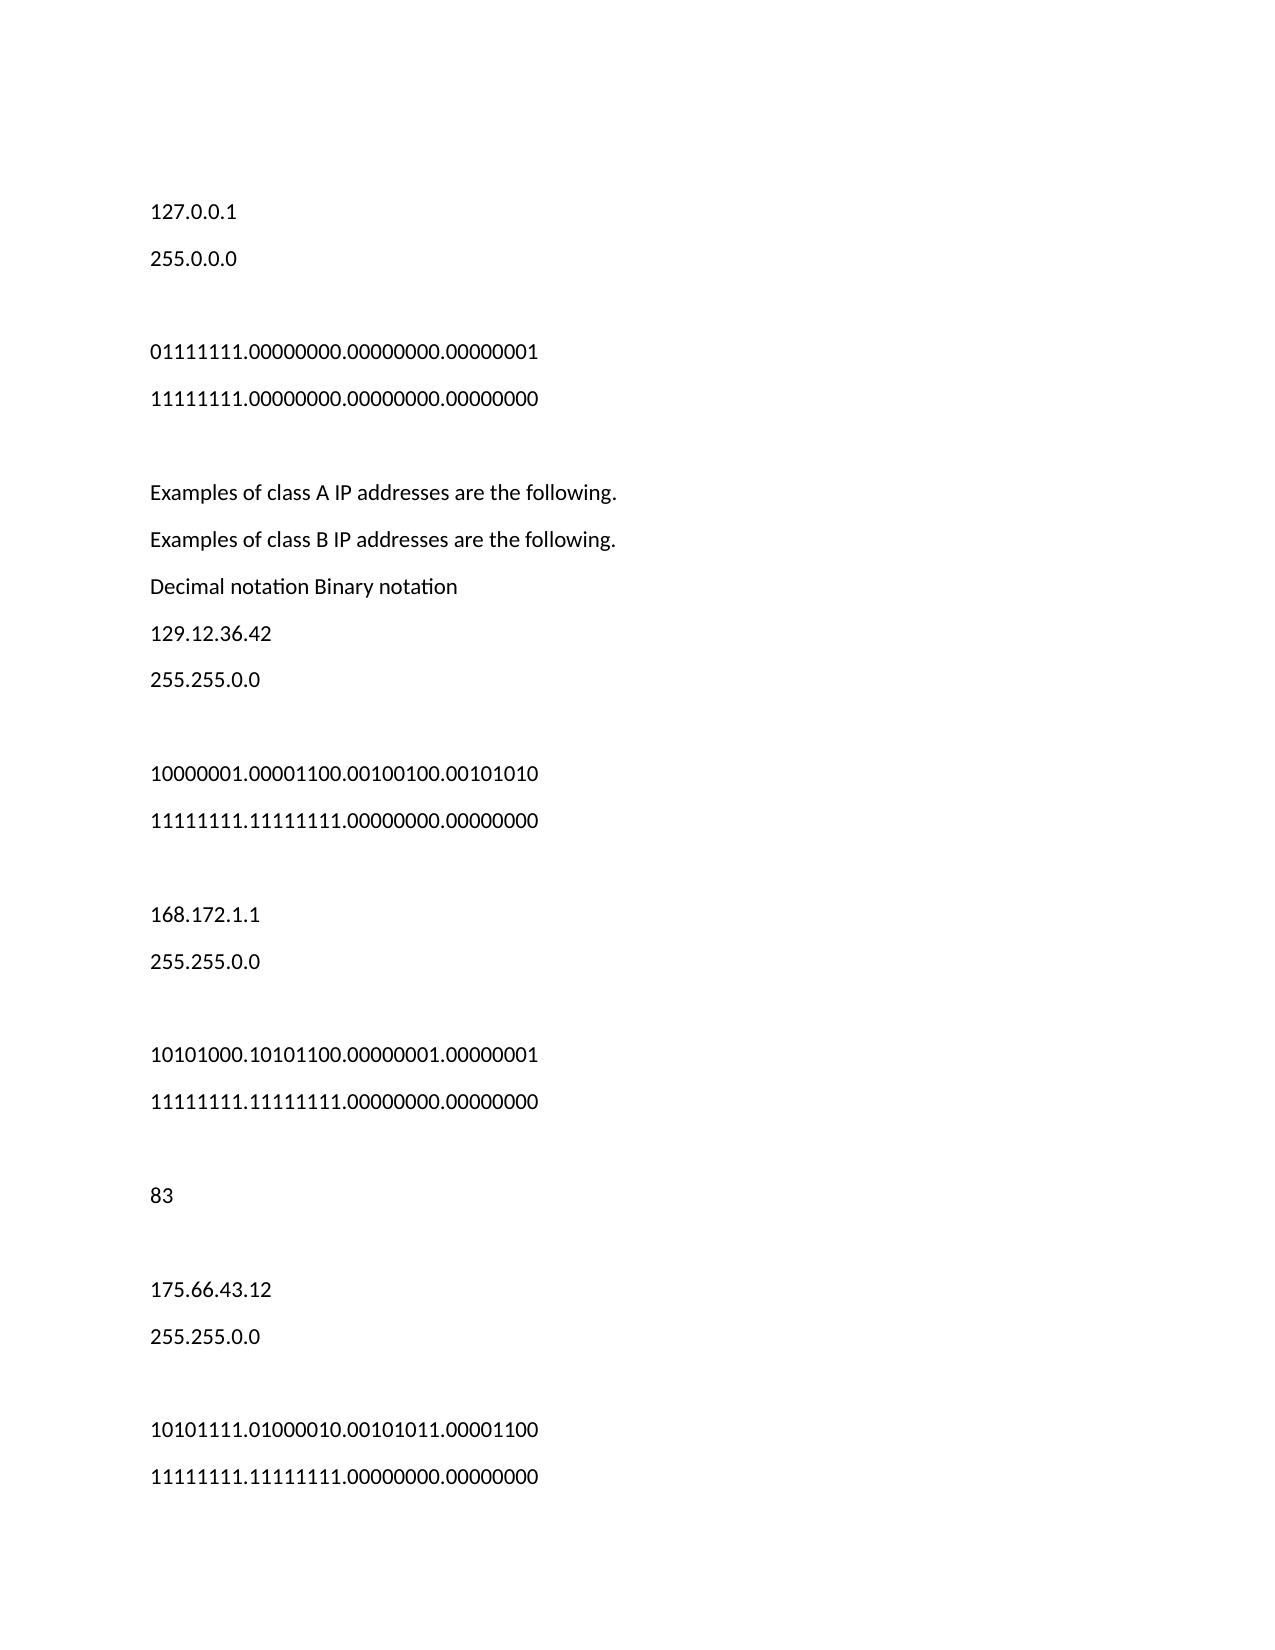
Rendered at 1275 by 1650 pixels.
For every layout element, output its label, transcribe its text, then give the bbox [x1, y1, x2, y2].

text Examples of class B IP addresses are the following. [150, 525, 1125, 553]
text 255.0.0.0 [150, 244, 1125, 272]
text 168.172.1.1 [150, 900, 1125, 928]
text 11111111.11111111.00000000.00000000 [150, 1462, 1125, 1491]
text Examples of class A IP addresses are the following. [150, 478, 1125, 506]
text 10101000.10101100.00000001.00000001 [150, 1041, 1125, 1069]
text 129.12.36.42 [150, 619, 1125, 647]
text 10101111.01000010.00101011.00001100 [150, 1416, 1125, 1444]
text Decimal notation Binary notation [150, 572, 1125, 600]
text 255.255.0.0 [150, 1322, 1125, 1350]
text 10000001.00001100.00100100.00101010 [150, 759, 1125, 787]
text 255.255.0.0 [150, 666, 1125, 694]
text 01111111.00000000.00000000.00000001 [150, 337, 1125, 366]
text 127.0.0.1 [150, 197, 1125, 225]
text 11111111.00000000.00000000.00000000 [150, 384, 1125, 412]
text 175.66.43.12 [150, 1275, 1125, 1303]
text 255.255.0.0 [150, 947, 1125, 975]
text 11111111.11111111.00000000.00000000 [150, 806, 1125, 834]
text 83 [150, 1181, 1125, 1209]
text 11111111.11111111.00000000.00000000 [150, 1087, 1125, 1116]
